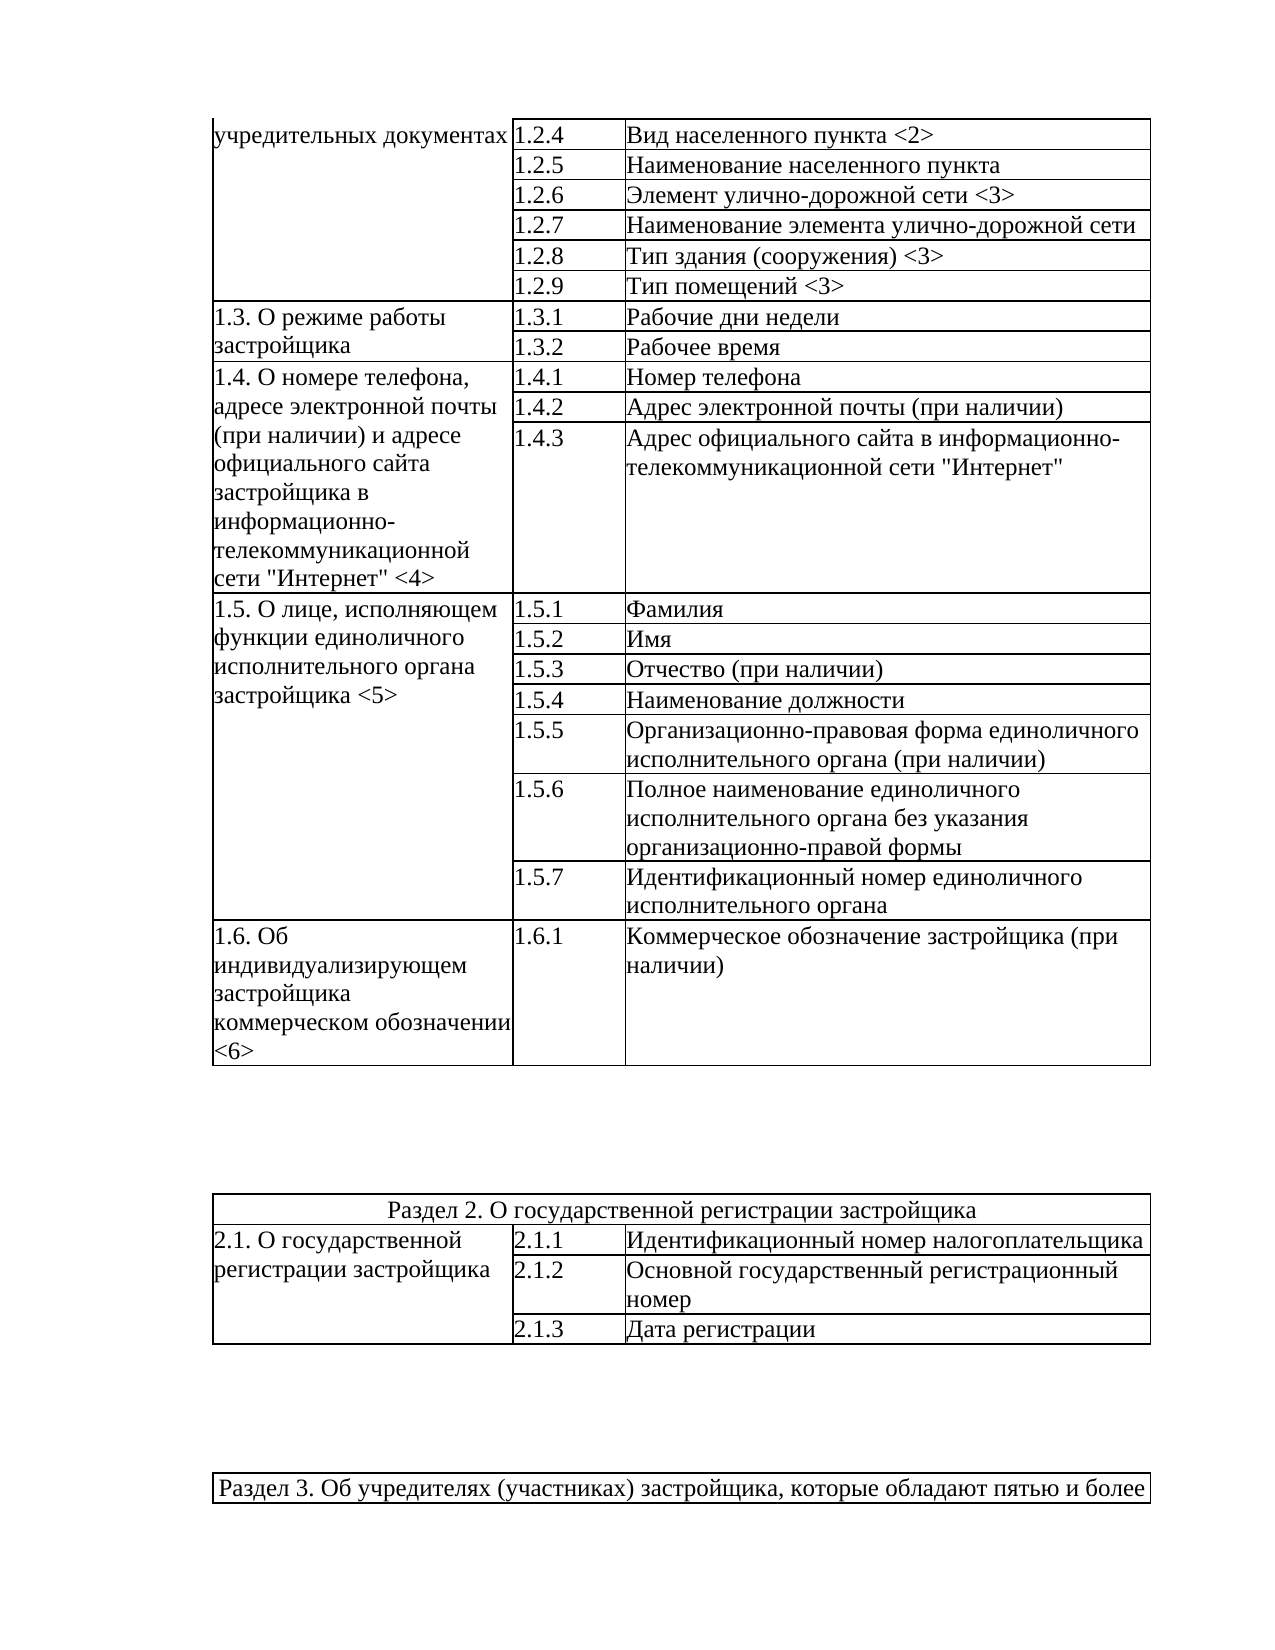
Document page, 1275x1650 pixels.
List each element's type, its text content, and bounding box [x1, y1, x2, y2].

table_cell 2.1. О государственной регистрации застройщика [214, 1225, 512, 1343]
table_cell Фамилия [626, 594, 1150, 622]
table_cell 2.1.2 [514, 1256, 625, 1313]
table_cell 1.2.7 [514, 211, 625, 239]
table_cell Идентификационный номер налогоплательщика [626, 1225, 1150, 1254]
table_cell 2.1.3 [514, 1315, 625, 1343]
table_cell Наименование должности [626, 685, 1150, 713]
table_cell 1.5.6 [514, 774, 625, 860]
table_cell 1.4.3 [514, 423, 625, 592]
table_cell Наименование элемента улично-дорожной сети [626, 211, 1150, 239]
table_cell Рабочее время [626, 332, 1150, 361]
table_cell 2.1.1 [514, 1225, 625, 1254]
table_cell 1.5.7 [514, 862, 625, 919]
table_cell 1.3.1 [514, 302, 625, 330]
table_cell Вид населенного пункта <2> [626, 120, 1150, 148]
table_cell Основной государственный регистрационный номер [626, 1256, 1150, 1313]
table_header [214, 1474, 1150, 1502]
table_cell 1.3.2 [514, 332, 625, 361]
table_cell Организационно-правовая форма единоличного исполнительного органа (при наличии) [626, 715, 1150, 772]
table_cell 1.4. О номере телефона, адресе электронной почты (при наличии) и адресе официального сайта застройщика в информационно-телекоммуникационной сети "Интернет" <4> [214, 362, 512, 592]
table_cell Отчество (при наличии) [626, 655, 1150, 683]
table_header Раздел 2. О государственной регистрации застройщика [214, 1195, 1150, 1224]
table_cell 1.5.5 [514, 715, 625, 772]
table_cell Имя [626, 624, 1150, 653]
table_cell 1.6.1 [514, 921, 625, 1065]
table_cell 1.2.6 [514, 180, 625, 209]
table_cell Адрес официального сайта в информационно-телекоммуникационной сети "Интернет" [626, 423, 1150, 592]
table_cell 1.5.1 [514, 594, 625, 622]
table_cell Тип здания (сооружения) <3> [626, 241, 1150, 270]
table_cell Идентификационный номер единоличного исполнительного органа [626, 862, 1150, 919]
table_cell 1.4.2 [514, 393, 625, 421]
table_cell 1.2.8 [514, 241, 625, 270]
table_cell Полное наименование единоличного исполнительного органа без указания организационно-правой формы [626, 774, 1150, 860]
table_cell 1.5.4 [514, 685, 625, 713]
table_cell 1.5. О лице, исполняющем функции единоличного исполнительного органа застройщика <5> [214, 594, 512, 919]
table_cell 1.5.3 [514, 655, 625, 683]
table_cell 1.6. Об индивидуализирующем застройщика коммерческом обозначении <6> [214, 921, 512, 1065]
table_cell 1.2.9 [514, 271, 625, 300]
table_cell Номер телефона [626, 362, 1150, 391]
table_cell 1.5.2 [514, 624, 625, 653]
table_cell Наименование населенного пункта [626, 150, 1150, 179]
table_cell 1.2.4 [514, 120, 625, 148]
table_cell Дата регистрации [626, 1315, 1150, 1343]
table_cell Рабочие дни недели [626, 302, 1150, 330]
table_cell Тип помещений <3> [626, 271, 1150, 300]
table_cell Адрес электронной почты (при наличии) [626, 393, 1150, 421]
table_cell 1.2.5 [514, 150, 625, 179]
table_cell Коммерческое обозначение застройщика (при наличии) [626, 921, 1150, 1065]
table_cell Элемент улично-дорожной сети <3> [626, 180, 1150, 209]
table_cell 1.3. О режиме работы застройщика [214, 302, 512, 361]
table_cell 1.4.1 [514, 362, 625, 391]
